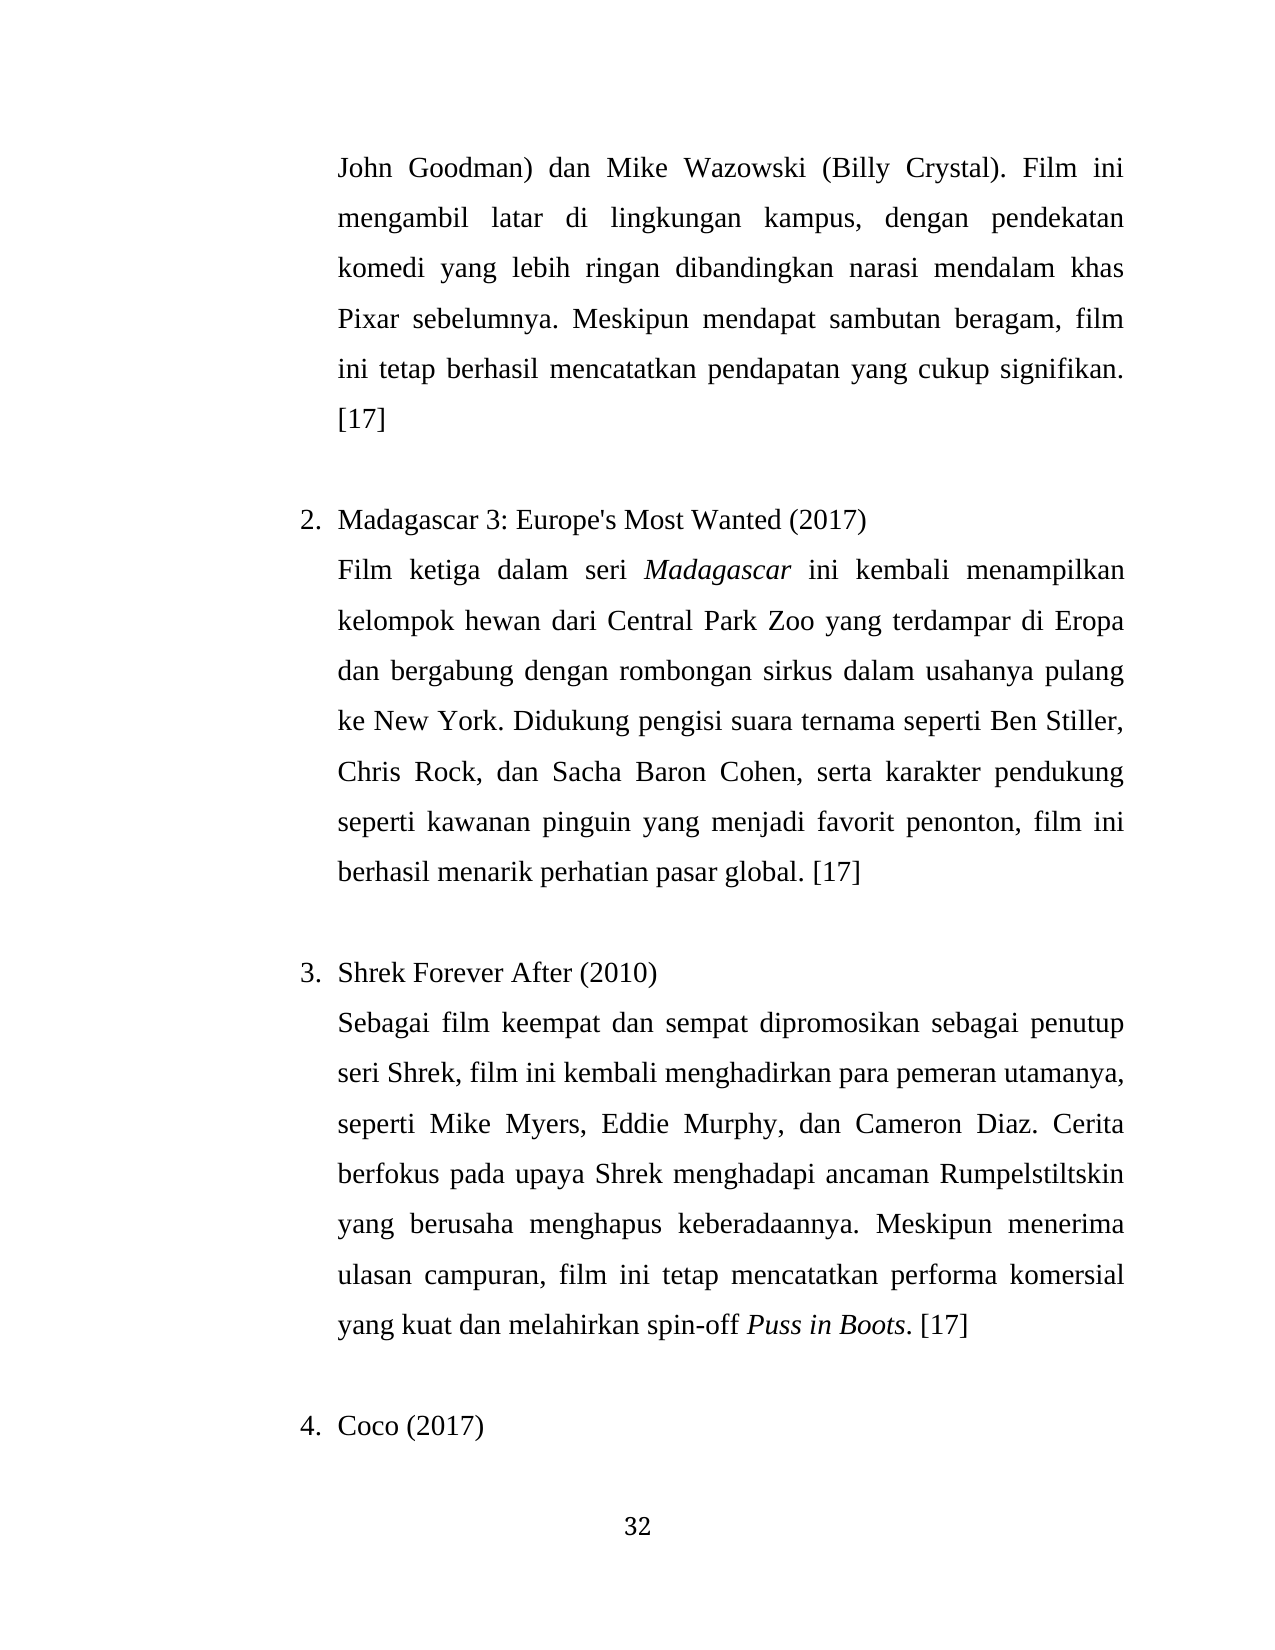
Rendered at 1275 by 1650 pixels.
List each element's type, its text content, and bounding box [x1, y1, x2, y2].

list Film ketiga dalam seri Madagascar ini kembali menampilkan kelompok hewan dari Central Park Zoo yang terdampar di Eropa dan bergabung dengan rombongan sirkus dalam usahanya pulang ke New York. Didukung pengisi suara ternama seperti Ben Stiller, Chris Rock, dan Sacha Baron Cohen, serta karakter pendukung seperti kawanan pinguin yang menjadi favorit penonton, film ini berhasil menarik perhatian pasar global. [17] [337, 552, 1125, 888]
list Sebagai film keempat dan sempat dipromosikan sebagai penutup seri Shrek, film ini kembali menghadirkan para pemeran utamanya, seperti Mike Myers, Eddie Murphy, dan Cameron Diaz. Cerita berfokus pada upaya Shrek menghadapi ancaman Rumpelstiltskin yang berusaha menghapus keberadaannya. Meskipun menerima ulasan campuran, film ini tetap mencatatkan performa komersial yang kuat dan melahirkan spin-off Puss in Boots. [17] [337, 1005, 1125, 1341]
list Madagascar 3: Europe's Most Wanted (2017) [300, 502, 1125, 536]
list Coco (2017) [300, 1408, 1125, 1441]
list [337, 150, 1125, 435]
list Shrek Forever After (2010) [300, 955, 1125, 988]
